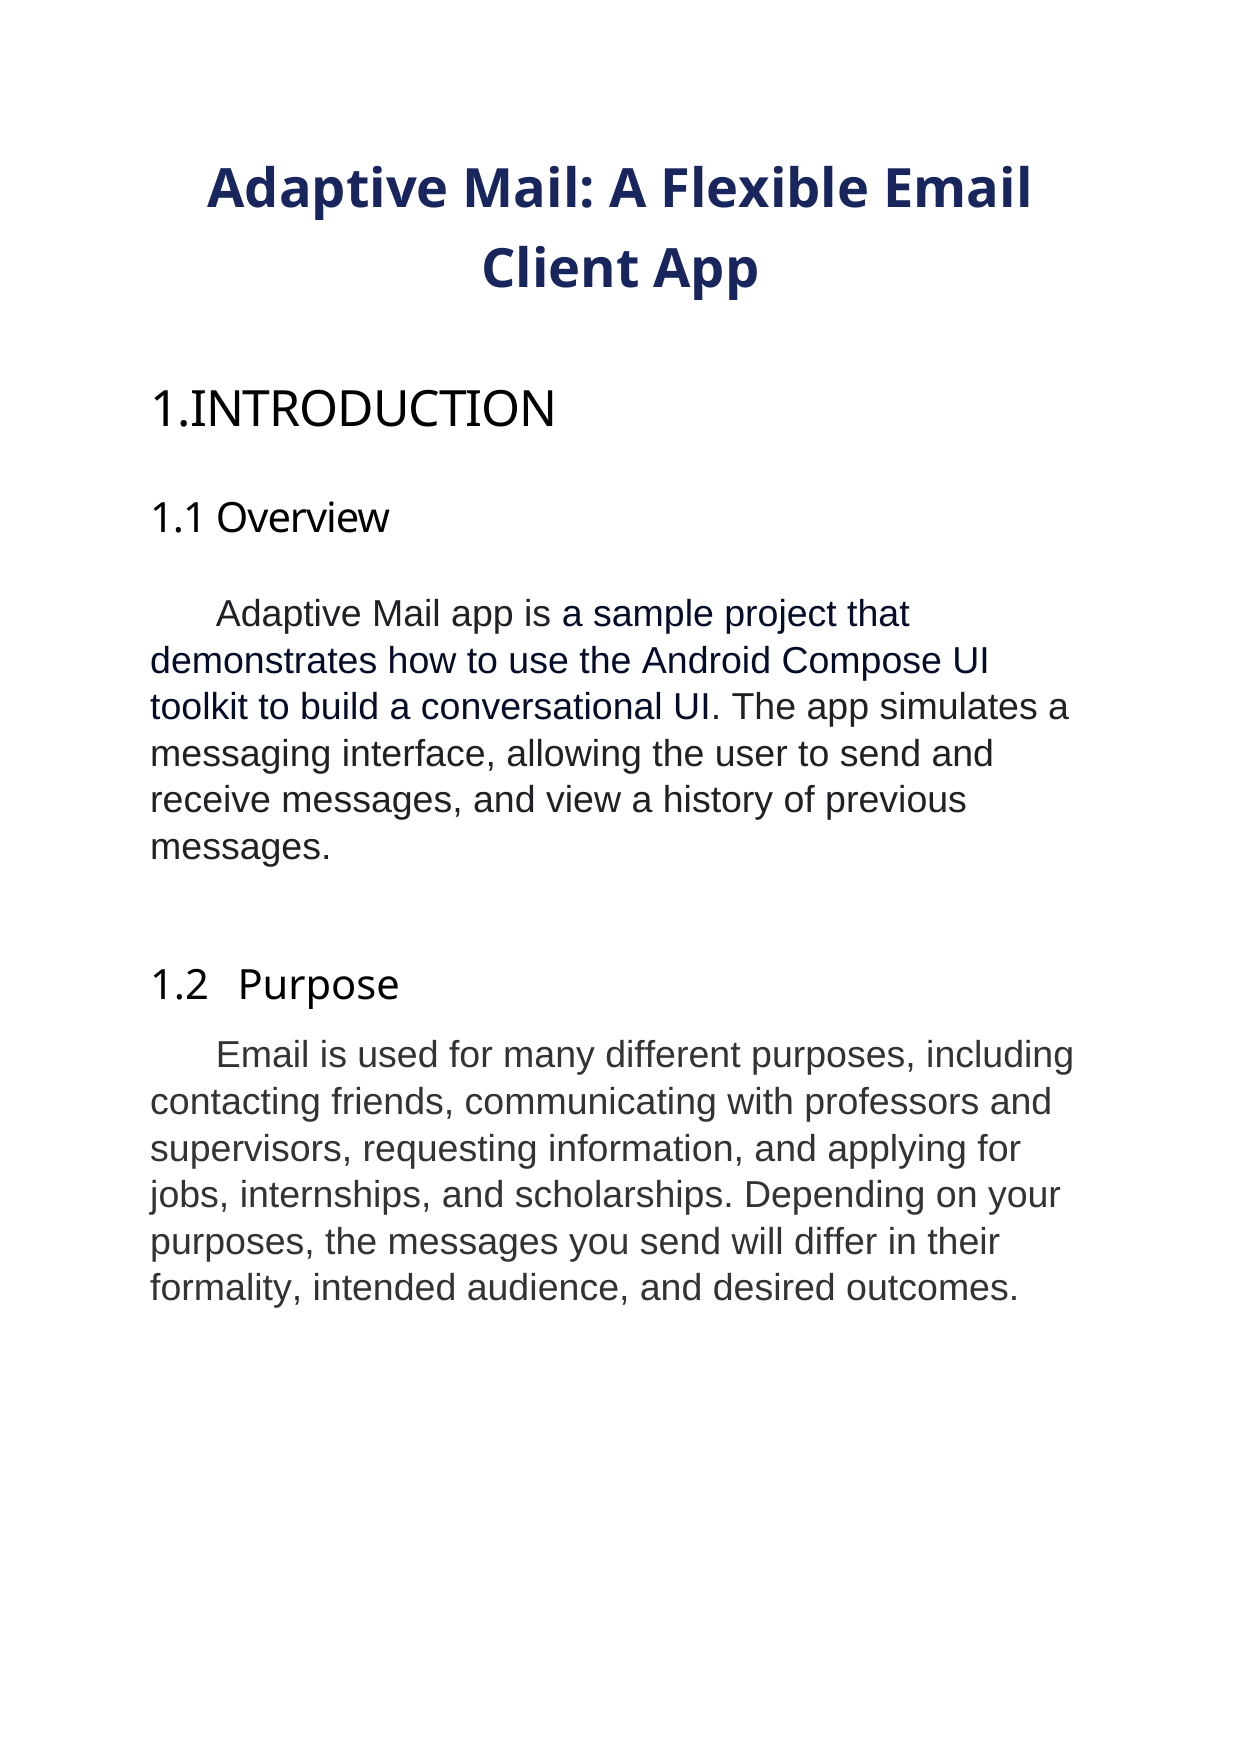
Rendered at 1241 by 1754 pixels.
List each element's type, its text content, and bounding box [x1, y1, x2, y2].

text Adaptive Mail: A Flexible Email Client App [150, 150, 1090, 303]
list Purpose [150, 955, 1090, 1011]
text Adaptive Mail app is a sample project that demonstrates how to use the Android Compose UI toolkit to build a conversational UI. The app simulates a messaging interface, allowing the user to send and receive messages, and view a history of previous messages. [150, 591, 1090, 867]
text Email is used for many different purposes, including contacting friends, communicating with professors and supervisors, requesting information, and applying for jobs, internships, and scholarships. Depending on your purposes, the messages you send will differ in their formality, intended audience, and desired outcomes. [150, 1033, 1090, 1308]
title Overview [150, 488, 1090, 544]
title 1.INTRODUCTION [150, 373, 1090, 441]
